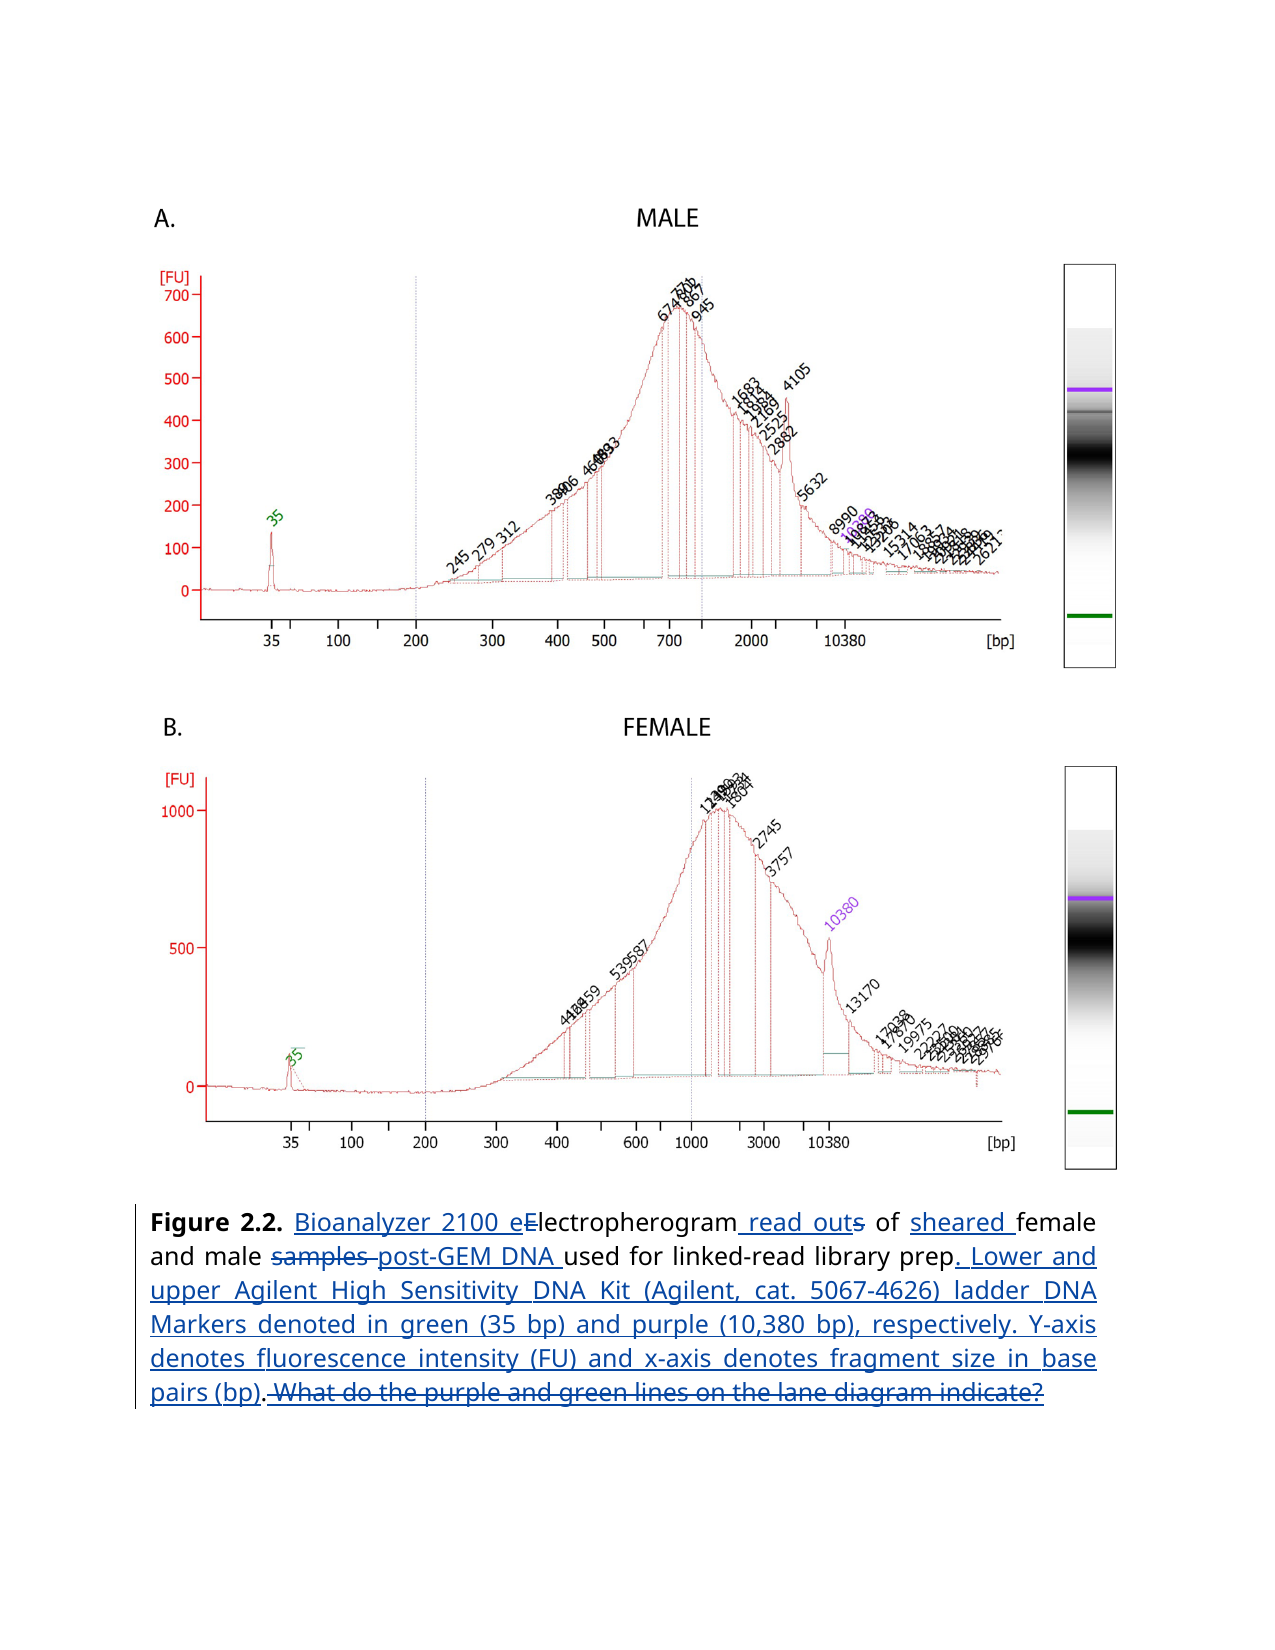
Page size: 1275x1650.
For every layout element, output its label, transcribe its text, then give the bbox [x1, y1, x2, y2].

text Figure 2.2. lectropherogram of female and male used for linked-read library prep. [150, 1337, 1097, 1369]
text Figure 2.2. lectropherogram of female and male used for linked-read library prep. [150, 1204, 1097, 1301]
text Figure 2.2. lectropherogram of female and male used for linked-read library prep. [150, 1370, 1097, 1409]
text Figure 2.2. lectropherogram of female and male used for linked-read library prep. [150, 1302, 1097, 1336]
picture [150, 205, 1125, 1184]
